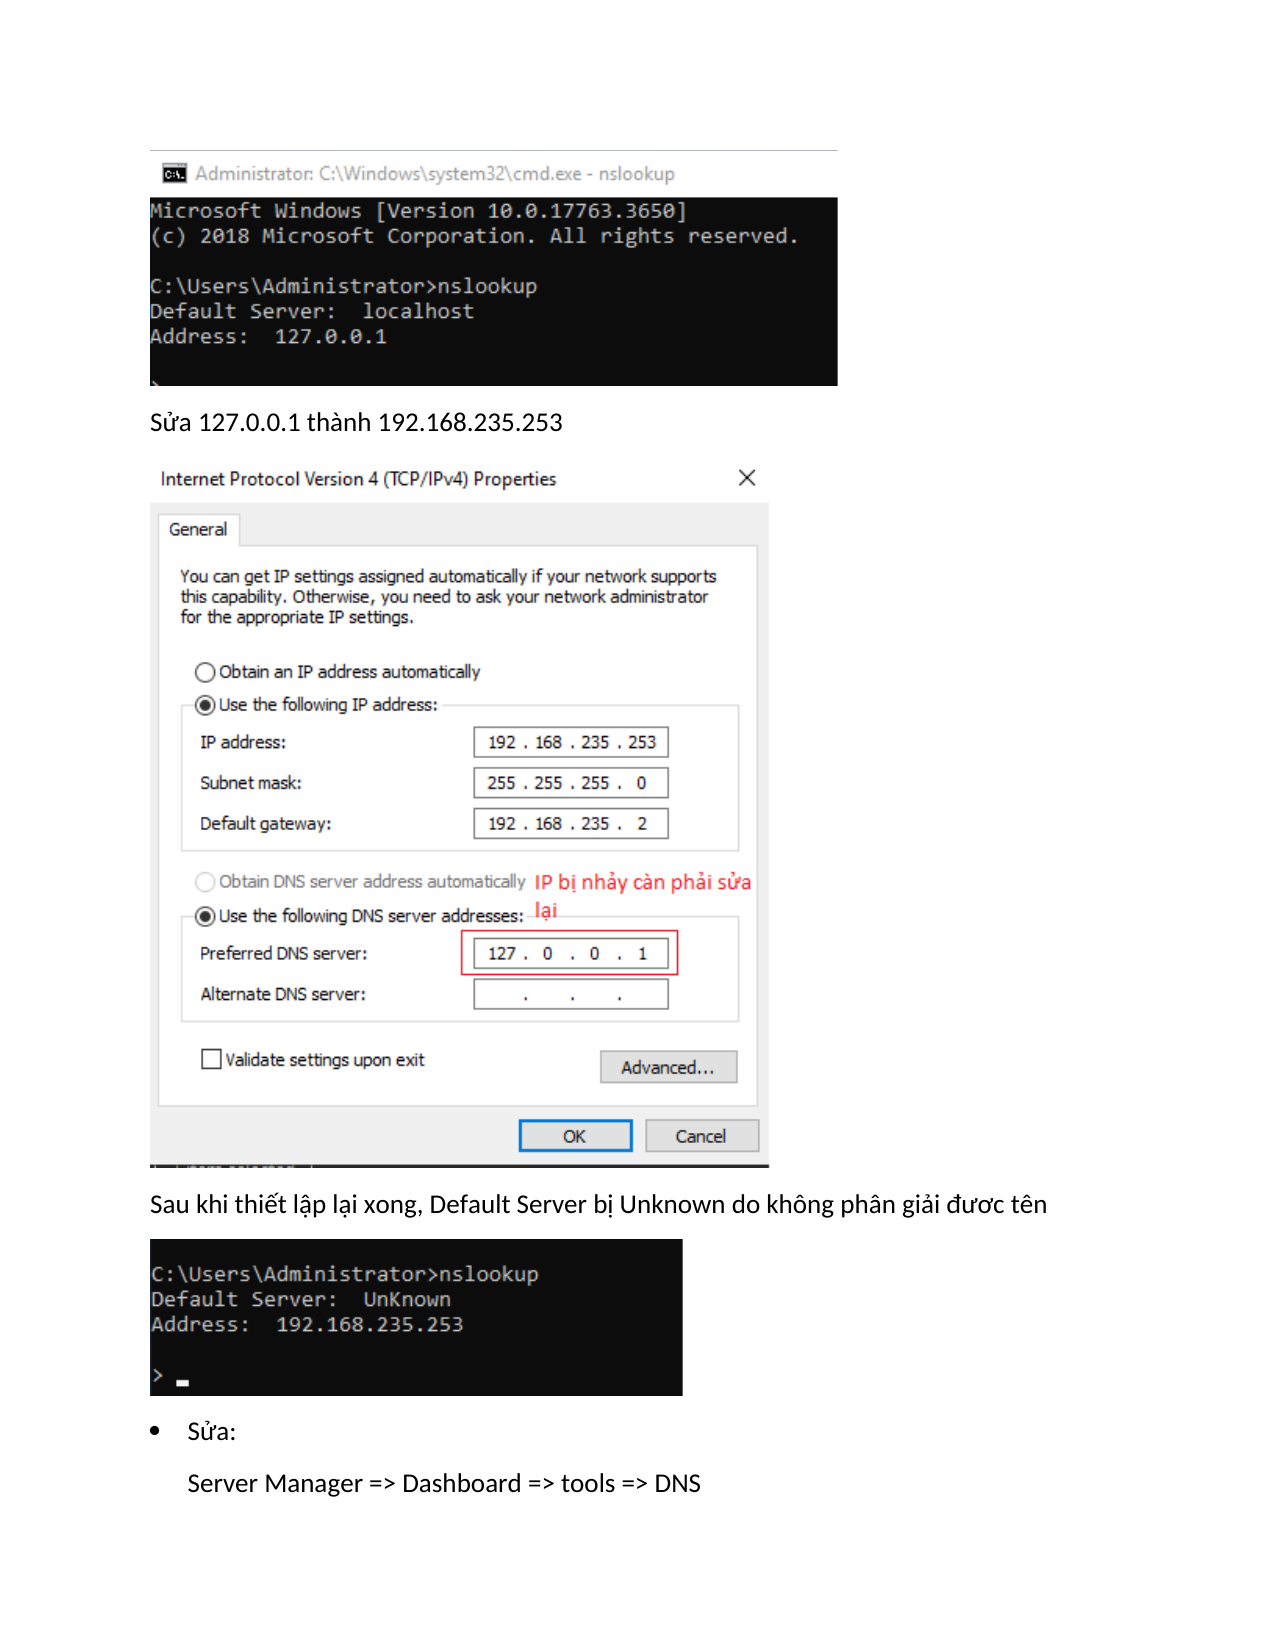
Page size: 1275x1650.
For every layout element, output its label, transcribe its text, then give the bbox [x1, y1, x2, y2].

text Sửa 127.0.0.1 thành 192.168.235.253 [150, 405, 1125, 438]
picture [150, 1239, 683, 1396]
text Sau khi thiết lập lại xong, Default Server bị Unknown do không phân giải đươc tên [150, 1187, 1125, 1220]
picture [150, 150, 838, 386]
list Sửa: [150, 1414, 1125, 1447]
text Server Manager => Dashboard => tools => DNS [187, 1467, 1125, 1499]
picture [150, 457, 774, 1168]
